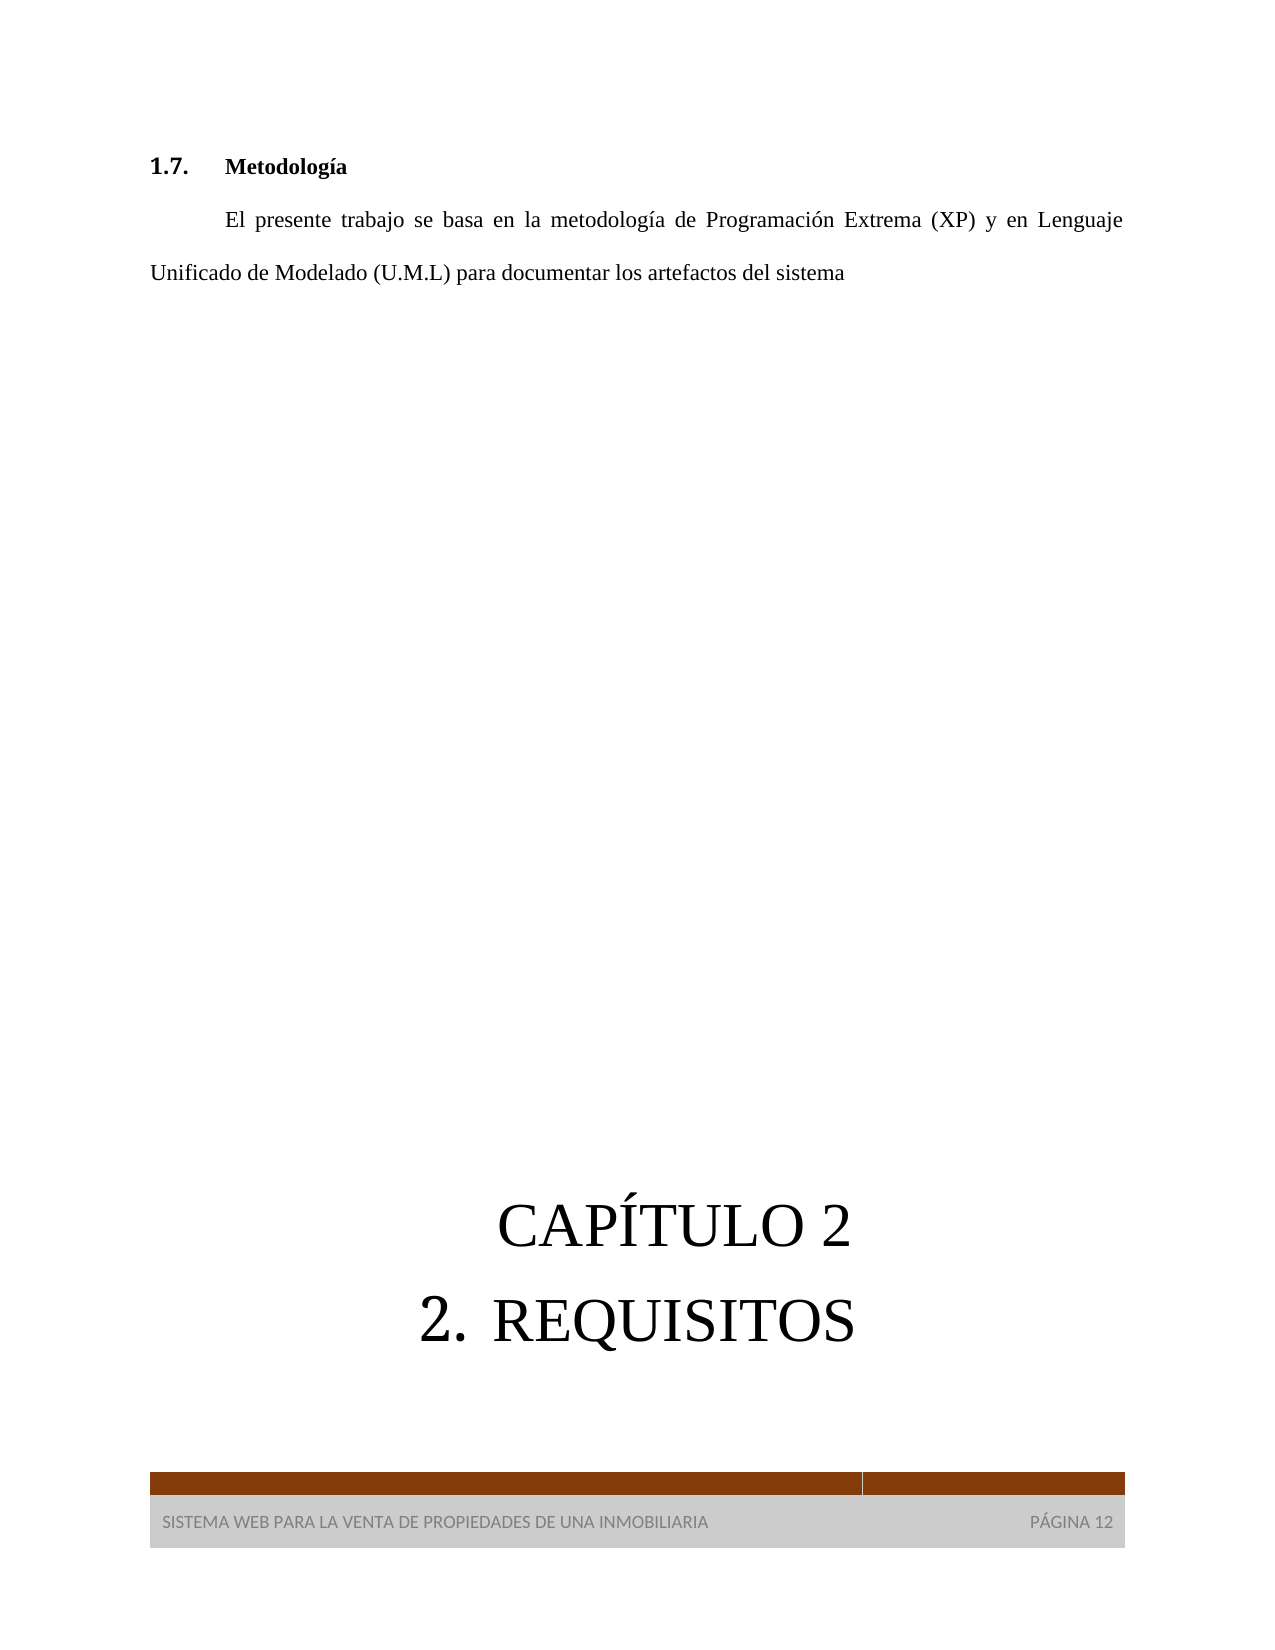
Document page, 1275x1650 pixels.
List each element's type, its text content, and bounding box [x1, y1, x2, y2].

subtitle Metodología [150, 150, 1125, 181]
subtitle CAPÍTULO 2 [225, 1188, 1125, 1260]
subtitle REQUISITOS [150, 1275, 1125, 1360]
text El presente trabajo se basa en la metodología de Programación Extrema (XP) y en Lenguaje Unificado de Modelado (U.M.L) para documentar los artefactos del sistema [150, 206, 1125, 285]
